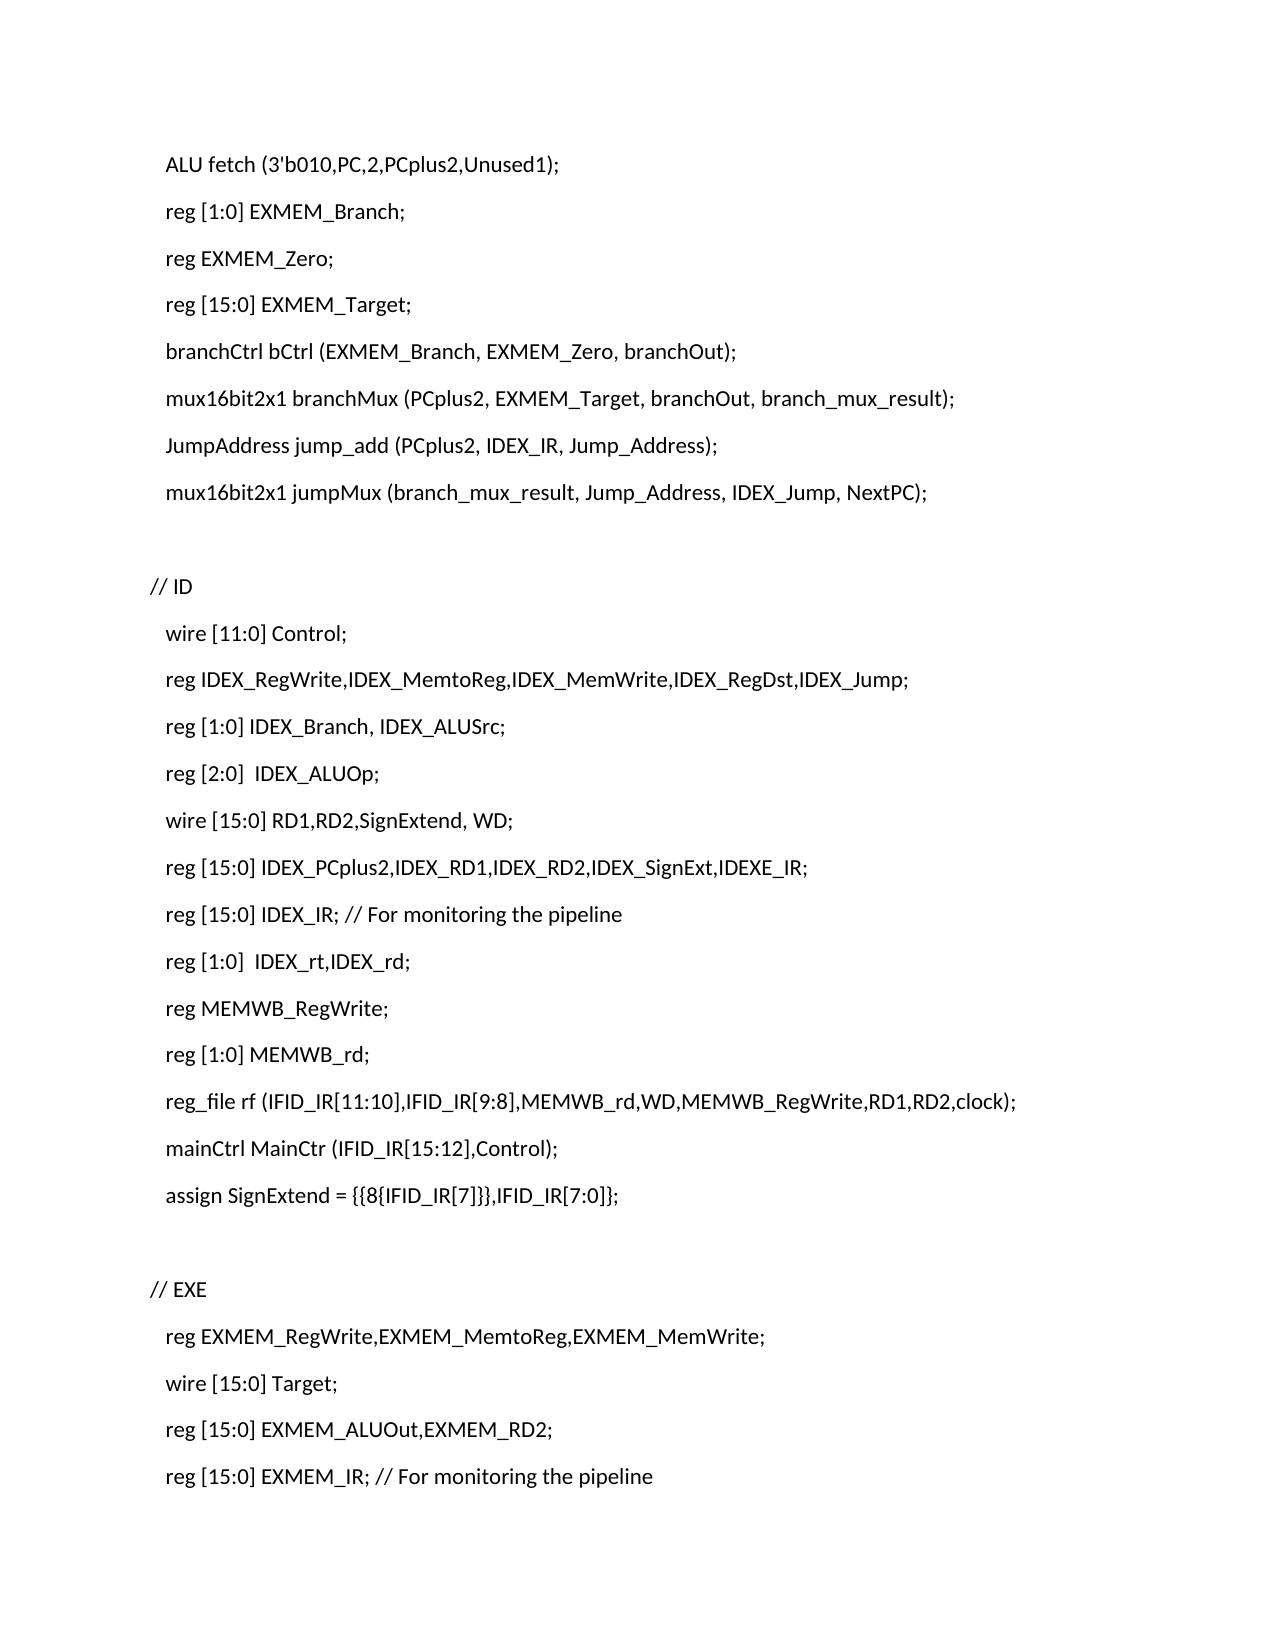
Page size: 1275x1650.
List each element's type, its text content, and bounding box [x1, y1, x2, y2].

text reg [15:0] EXMEM_Target; [150, 291, 1125, 319]
text reg [15:0] IDEX_IR; // For monitoring the pipeline [150, 900, 1125, 928]
text reg MEMWB_RegWrite; [150, 994, 1125, 1022]
text reg [2:0] IDEX_ALUOp; [150, 759, 1125, 787]
text reg EXMEM_RegWrite,EXMEM_MemtoReg,EXMEM_MemWrite; [150, 1322, 1125, 1350]
text mux16bit2x1 jumpMux (branch_mux_result, Jump_Address, IDEX_Jump, NextPC); [150, 478, 1125, 506]
text reg [15:0] EXMEM_ALUOut,EXMEM_RD2; [150, 1416, 1125, 1444]
text reg [1:0] IDEX_Branch, IDEX_ALUSrc; [150, 712, 1125, 741]
text ALU fetch (3'b010,PC,2,PCplus2,Unused1); [150, 150, 1125, 178]
text reg_file rf (IFID_IR[11:10],IFID_IR[9:8],MEMWB_rd,WD,MEMWB_RegWrite,RD1,RD2,clock); [150, 1087, 1125, 1116]
text // ID [150, 572, 1125, 600]
text wire [15:0] RD1,RD2,SignExtend, WD; [150, 806, 1125, 834]
text branchCtrl bCtrl (EXMEM_Branch, EXMEM_Zero, branchOut); [150, 337, 1125, 366]
text wire [15:0] Target; [150, 1369, 1125, 1397]
text assign SignExtend = {{8{IFID_IR[7]}},IFID_IR[7:0]}; [150, 1181, 1125, 1209]
text reg [1:0] IDEX_rt,IDEX_rd; [150, 947, 1125, 975]
text reg IDEX_RegWrite,IDEX_MemtoReg,IDEX_MemWrite,IDEX_RegDst,IDEX_Jump; [150, 666, 1125, 694]
text mux16bit2x1 branchMux (PCplus2, EXMEM_Target, branchOut, branch_mux_result); [150, 384, 1125, 412]
text // EXE [150, 1275, 1125, 1303]
text reg [15:0] EXMEM_IR; // For monitoring the pipeline [150, 1462, 1125, 1491]
text reg [15:0] IDEX_PCplus2,IDEX_RD1,IDEX_RD2,IDEX_SignExt,IDEXE_IR; [150, 853, 1125, 881]
text wire [11:0] Control; [150, 619, 1125, 647]
text JumpAddress jump_add (PCplus2, IDEX_IR, Jump_Address); [150, 431, 1125, 459]
text reg [1:0] MEMWB_rd; [150, 1041, 1125, 1069]
text reg [1:0] EXMEM_Branch; [150, 197, 1125, 225]
text mainCtrl MainCtr (IFID_IR[15:12],Control); [150, 1134, 1125, 1162]
text reg EXMEM_Zero; [150, 244, 1125, 272]
